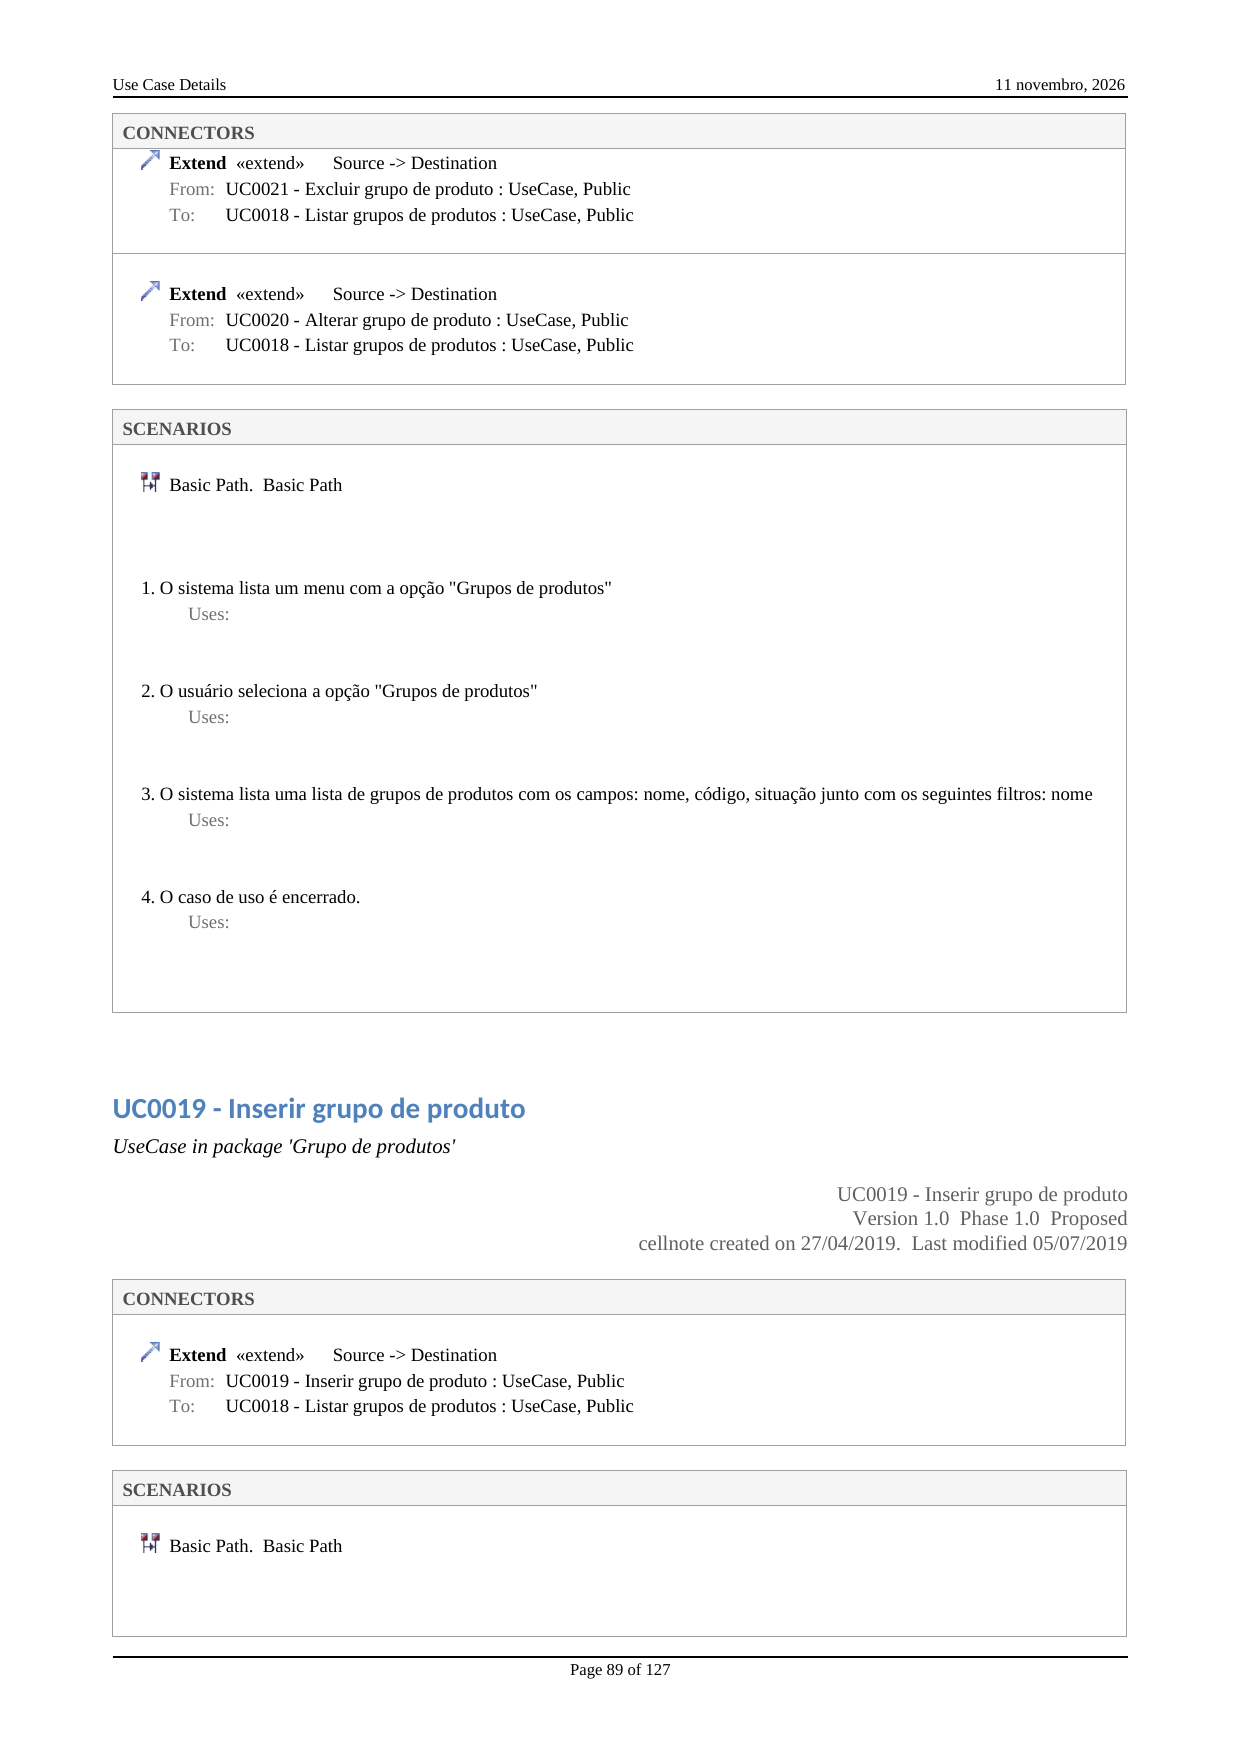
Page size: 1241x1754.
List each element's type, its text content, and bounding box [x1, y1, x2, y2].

text UC0019 - Inserir grupo de produto [112, 1182, 1128, 1206]
text cellnote created on 27/04/2019. Last modified 05/07/2019 [112, 1230, 1128, 1254]
table_cell Basic Path. Basic Path 1. O sistema lista um menu com a opção "Grupos de produtos" Uses: 2. O usuário seleciona a opção "Grupos de produtos" Uses: 3. O sistema lista uma lista de grupos de produtos com os campos: nome, código, situação junto com os seguintes filtros: nome Uses: 4. O caso de uso é encerrado. Uses: [113, 445, 1126, 1012]
picture [141, 472, 160, 492]
text Version 1.0 Phase 1.0 Proposed [112, 1206, 1128, 1230]
text UseCase in package 'Grupo de produtos' [112, 1134, 1128, 1158]
table_header SCENARIOS [113, 410, 1126, 444]
picture [141, 150, 160, 170]
picture [141, 1533, 160, 1553]
table_header CONNECTORS [113, 114, 1125, 148]
table_cell Extend «extend» Source -> Destination From: UC0020 - Alterar grupo de produto : UseCase, Public To: UC0018 - Listar grupos de produtos : UseCase, Public [113, 254, 1125, 384]
table_header CONNECTORS [113, 1280, 1125, 1314]
picture [141, 281, 160, 301]
subtitle UC0019 - Inserir grupo de produto [112, 1090, 1128, 1126]
picture [141, 1342, 160, 1362]
table_cell Extend «extend» Source -> Destination From: UC0019 - Inserir grupo de produto : UseCase, Public To: UC0018 - Listar grupos de produtos : UseCase, Public [113, 1315, 1125, 1444]
table_header SCENARIOS [113, 1471, 1126, 1505]
